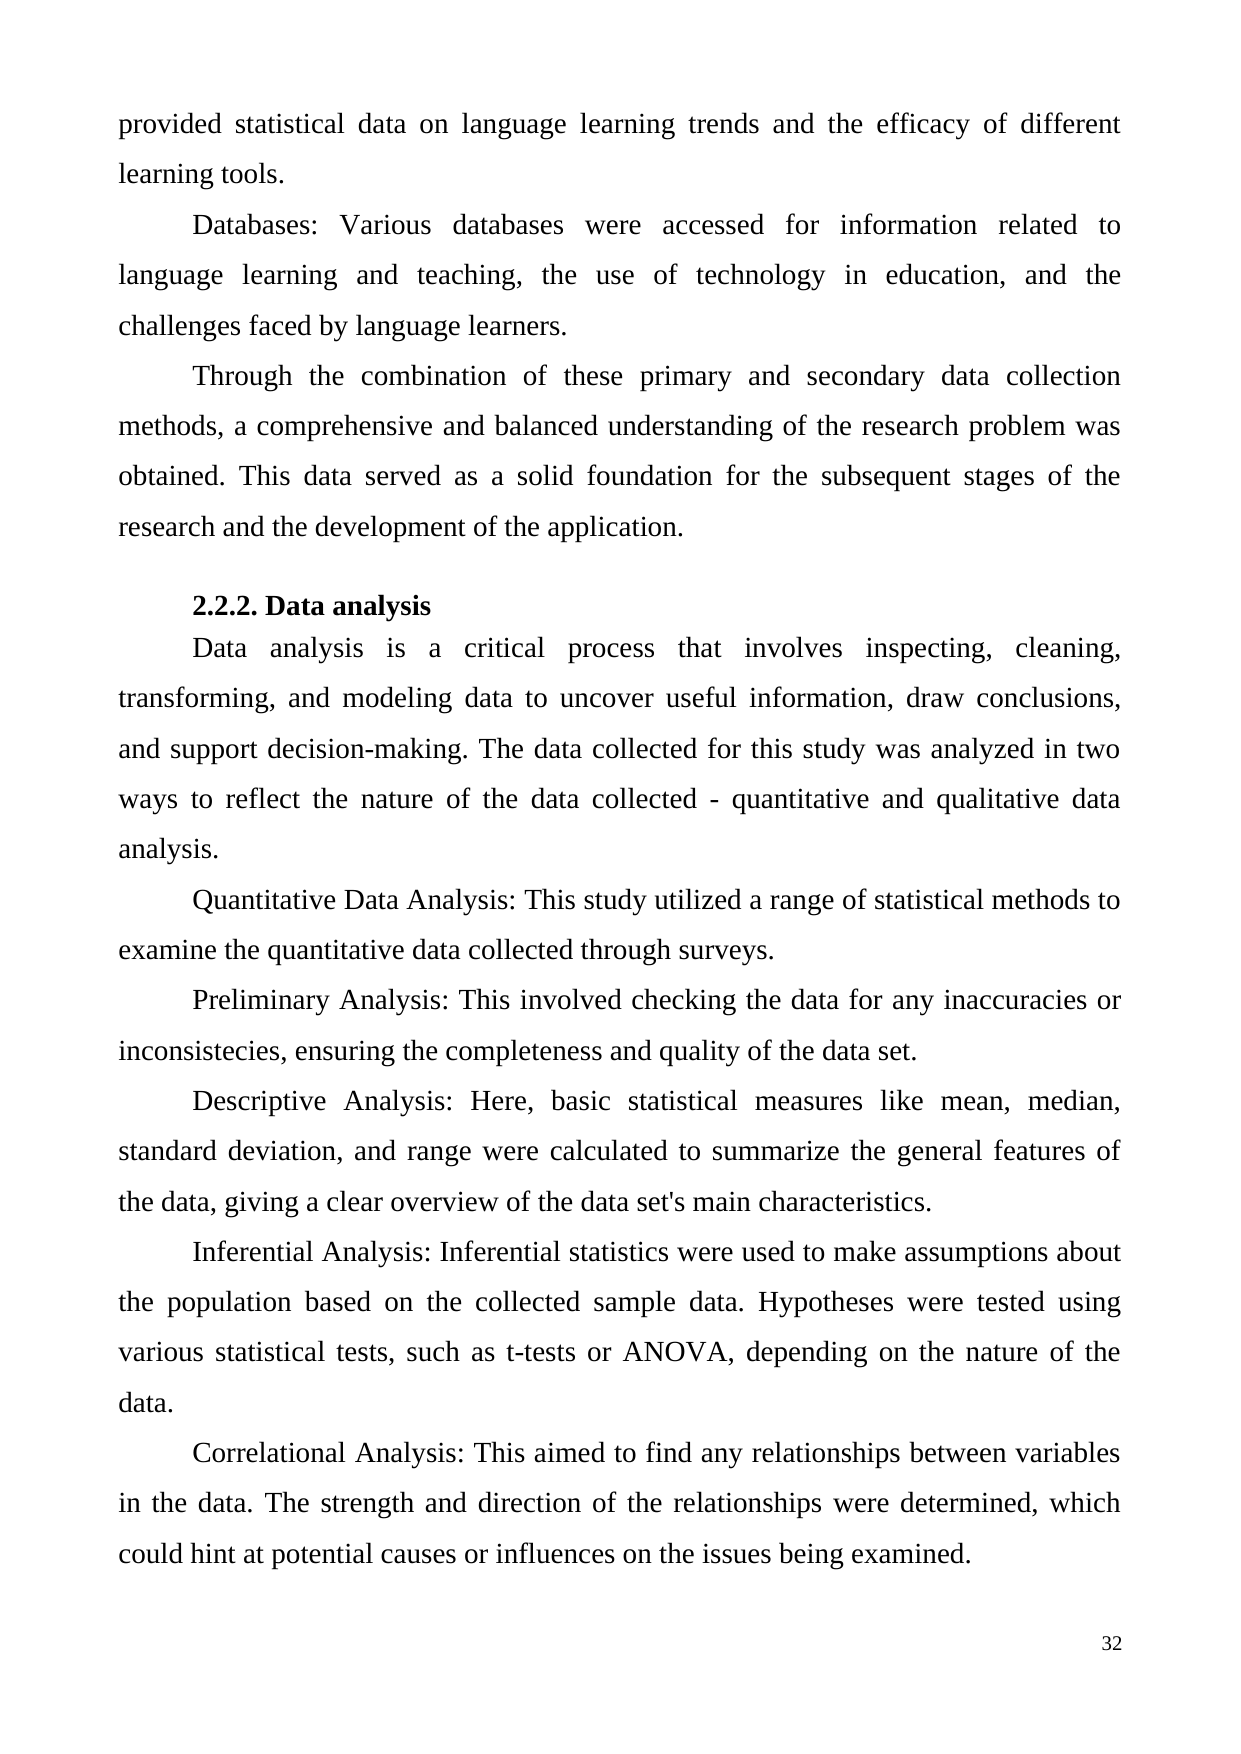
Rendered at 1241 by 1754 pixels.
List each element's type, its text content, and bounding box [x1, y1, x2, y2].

text Data analysis is a critical process that involves inspecting, cleaning, transforming, and modeling data to uncover useful information, draw conclusions, and support decision-making. The data collected for this study was analyzed in two ways to reflect the nature of the data collected - quantitative and qualitative data analysis. [118, 630, 1122, 865]
text Preliminary Analysis: This involved checking the data for any inaccuracies or inconsistecies, ensuring the completeness and quality of the data set. [118, 982, 1122, 1066]
text Quantitative Data Analysis: This study utilized a range of statistical methods to examine the quantitative data collected through surveys. [118, 882, 1122, 966]
subtitle 2.2.2. Data analysis [118, 588, 1122, 622]
text Databases: Various databases were accessed for information related to language learning and teaching, the use of technology in education, and the challenges faced by language learners. [118, 207, 1122, 341]
text Descriptive Analysis: Here, basic statistical measures like mean, median, standard deviation, and range were calculated to summarize the general features of the data, giving a clear overview of the data set's main characteristics. [118, 1083, 1122, 1217]
